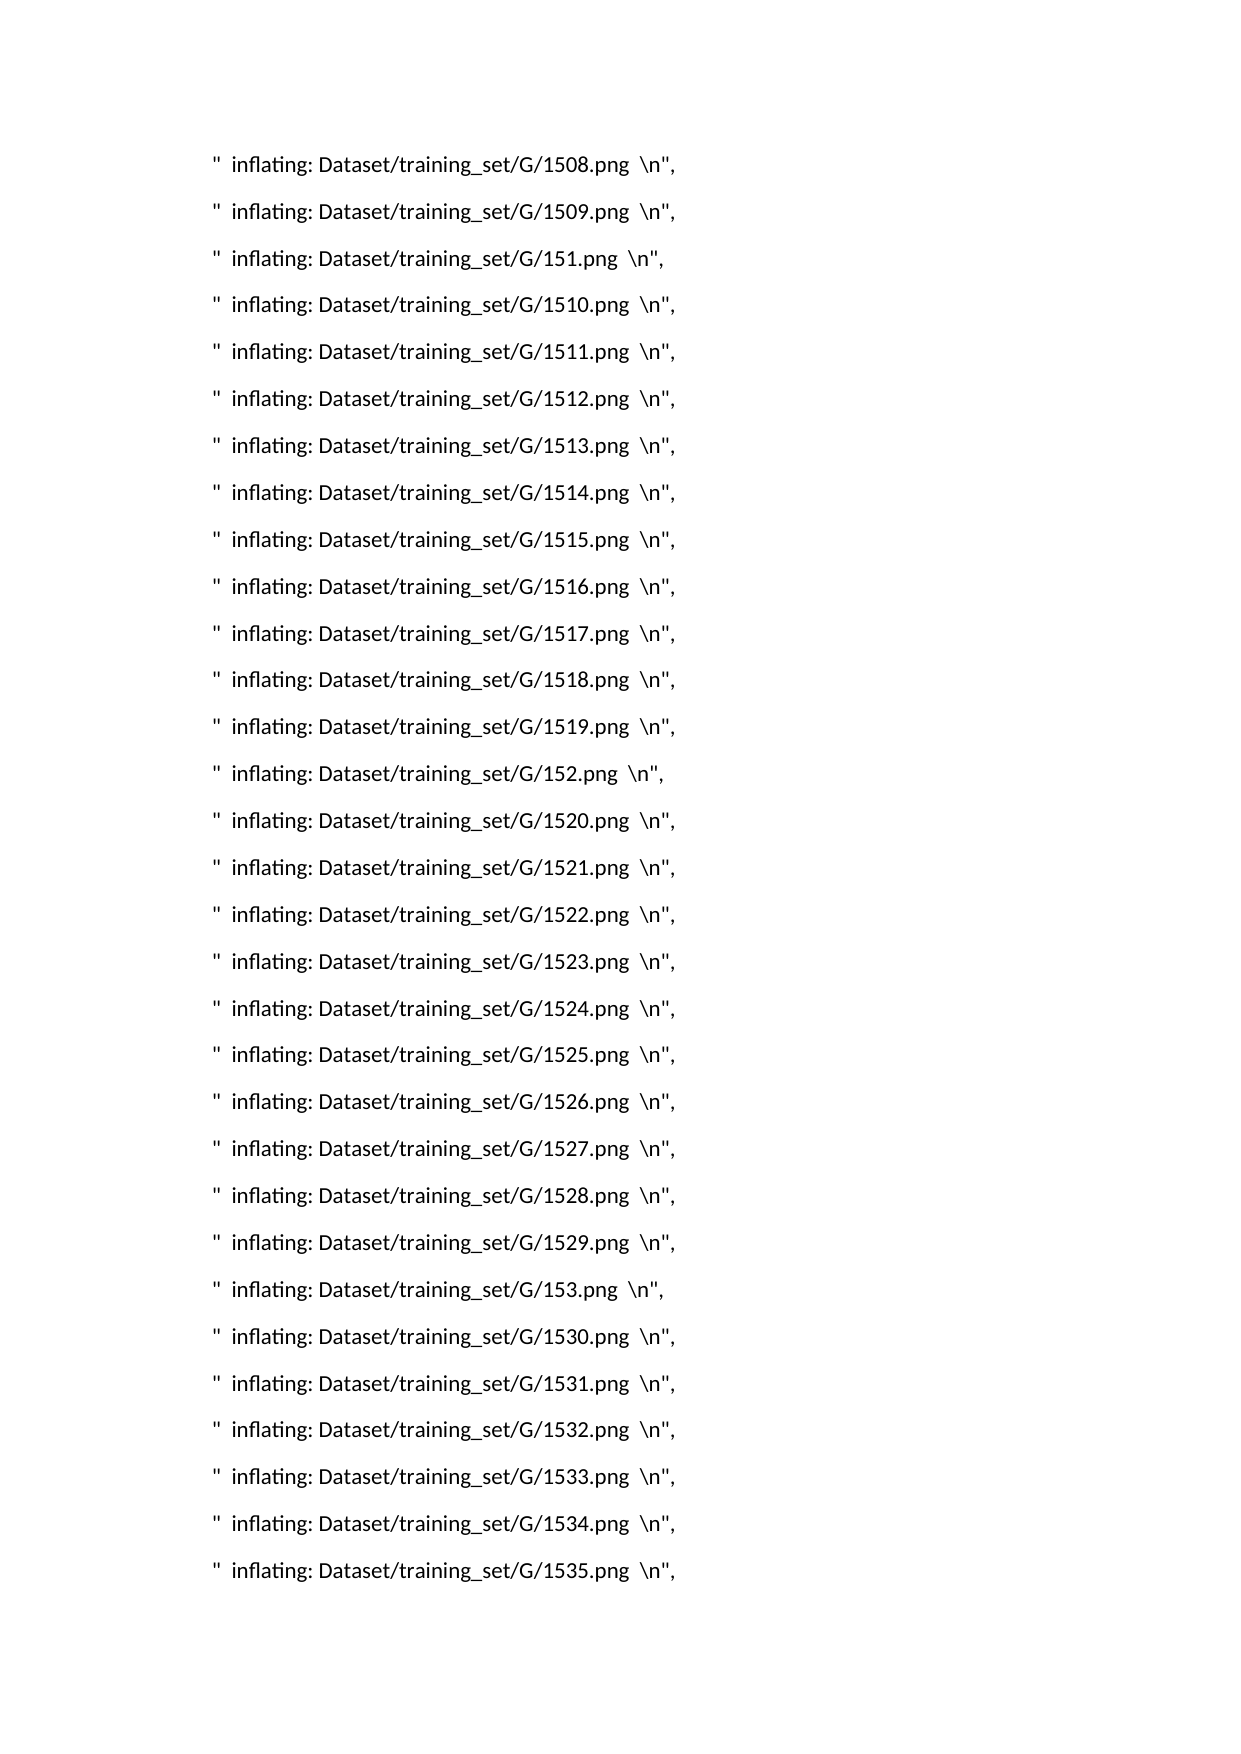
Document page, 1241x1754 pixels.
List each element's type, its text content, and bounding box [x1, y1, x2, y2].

text " inflating: Dataset/training_set/G/1532.png \n", [150, 1416, 1090, 1444]
text " inflating: Dataset/training_set/G/1510.png \n", [150, 291, 1090, 319]
text " inflating: Dataset/training_set/G/1535.png \n", [150, 1556, 1090, 1584]
text " inflating: Dataset/training_set/G/1534.png \n", [150, 1509, 1090, 1537]
text " inflating: Dataset/training_set/G/1513.png \n", [150, 431, 1090, 459]
text " inflating: Dataset/training_set/G/1530.png \n", [150, 1322, 1090, 1350]
text " inflating: Dataset/training_set/G/1520.png \n", [150, 806, 1090, 834]
text " inflating: Dataset/training_set/G/1515.png \n", [150, 525, 1090, 553]
text " inflating: Dataset/training_set/G/152.png \n", [150, 759, 1090, 787]
text " inflating: Dataset/training_set/G/153.png \n", [150, 1275, 1090, 1303]
text " inflating: Dataset/training_set/G/1525.png \n", [150, 1041, 1090, 1069]
text " inflating: Dataset/training_set/G/1527.png \n", [150, 1134, 1090, 1162]
text " inflating: Dataset/training_set/G/1533.png \n", [150, 1462, 1090, 1491]
text " inflating: Dataset/training_set/G/1518.png \n", [150, 666, 1090, 694]
text " inflating: Dataset/training_set/G/1516.png \n", [150, 572, 1090, 600]
text " inflating: Dataset/training_set/G/1508.png \n", [150, 150, 1090, 178]
text " inflating: Dataset/training_set/G/1509.png \n", [150, 197, 1090, 225]
text " inflating: Dataset/training_set/G/1529.png \n", [150, 1228, 1090, 1256]
text " inflating: Dataset/training_set/G/1519.png \n", [150, 712, 1090, 741]
text " inflating: Dataset/training_set/G/1528.png \n", [150, 1181, 1090, 1209]
text " inflating: Dataset/training_set/G/1521.png \n", [150, 853, 1090, 881]
text " inflating: Dataset/training_set/G/1531.png \n", [150, 1369, 1090, 1397]
text " inflating: Dataset/training_set/G/151.png \n", [150, 244, 1090, 272]
text " inflating: Dataset/training_set/G/1524.png \n", [150, 994, 1090, 1022]
text " inflating: Dataset/training_set/G/1512.png \n", [150, 384, 1090, 412]
text " inflating: Dataset/training_set/G/1511.png \n", [150, 337, 1090, 366]
text " inflating: Dataset/training_set/G/1523.png \n", [150, 947, 1090, 975]
text " inflating: Dataset/training_set/G/1517.png \n", [150, 619, 1090, 647]
text " inflating: Dataset/training_set/G/1514.png \n", [150, 478, 1090, 506]
text " inflating: Dataset/training_set/G/1522.png \n", [150, 900, 1090, 928]
text " inflating: Dataset/training_set/G/1526.png \n", [150, 1087, 1090, 1116]
